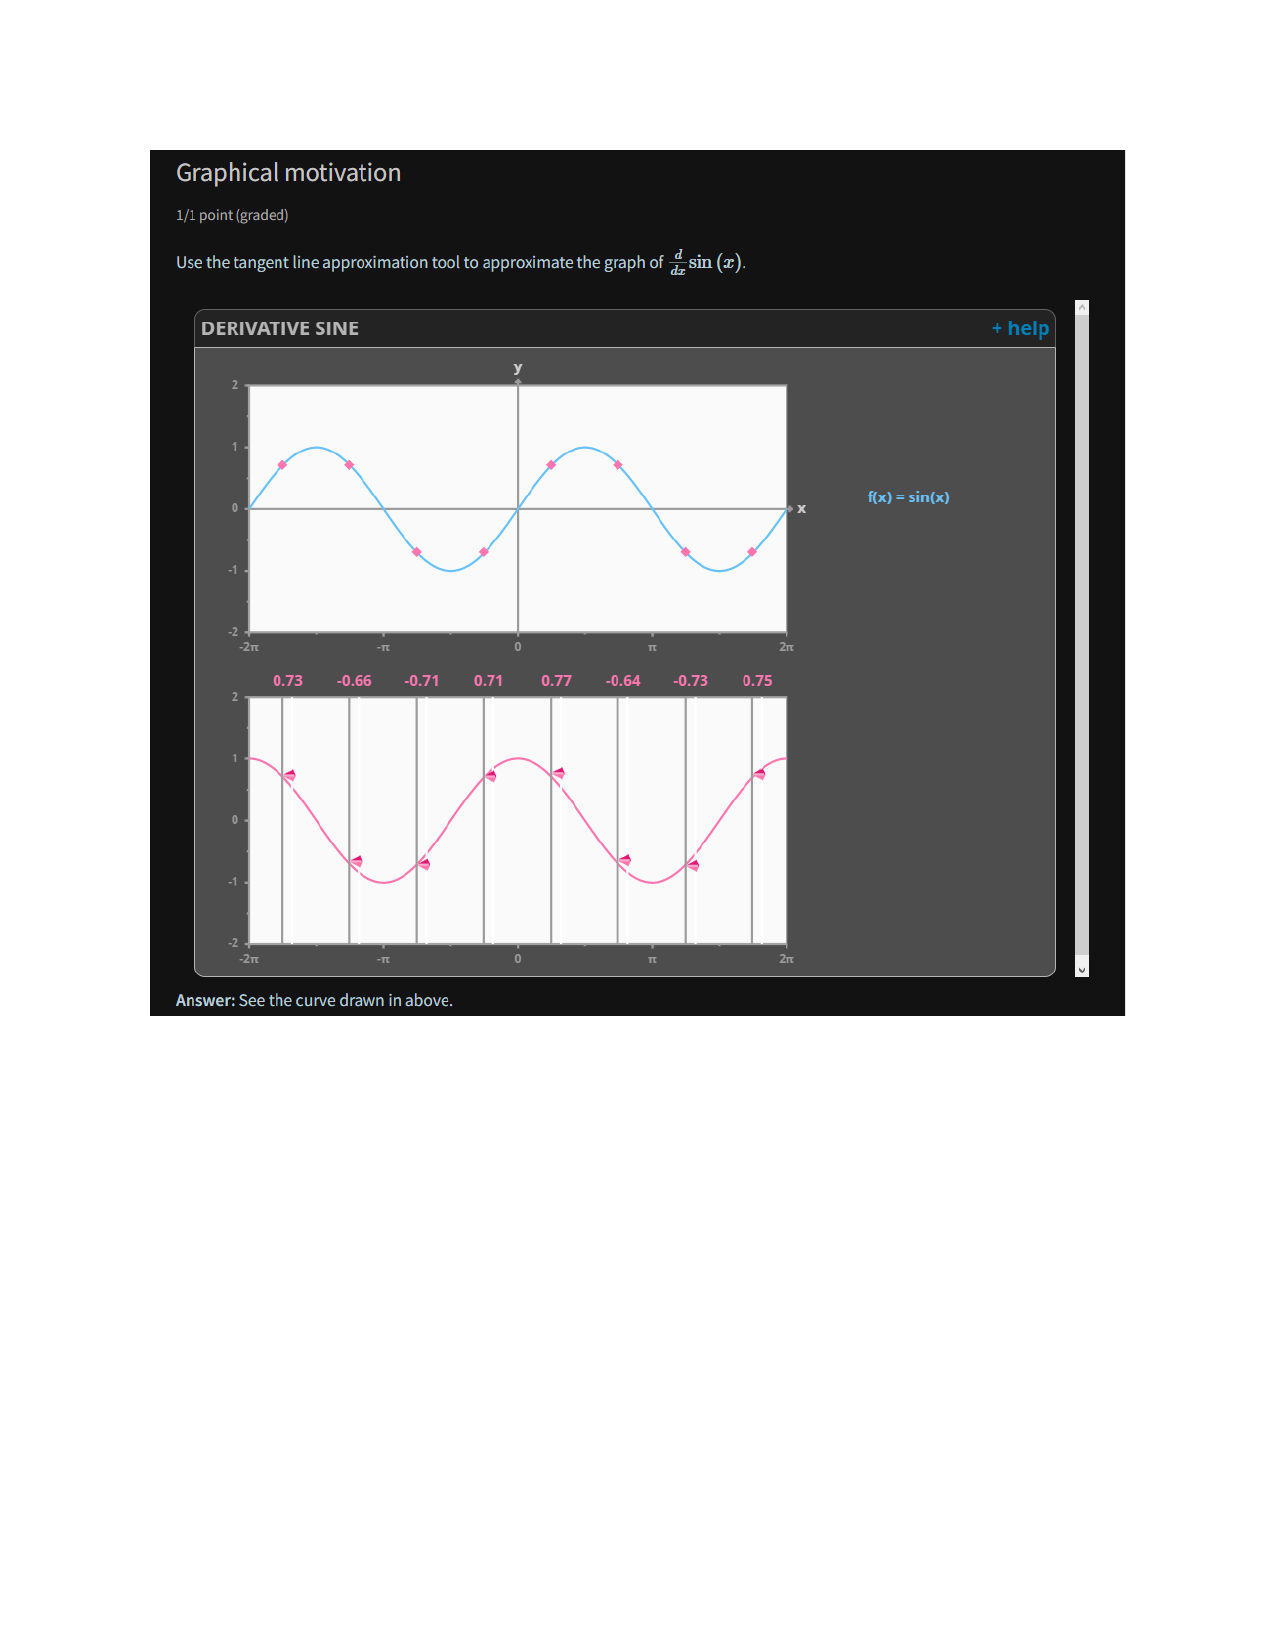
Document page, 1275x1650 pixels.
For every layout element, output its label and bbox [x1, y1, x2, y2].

picture [150, 150, 1125, 1016]
